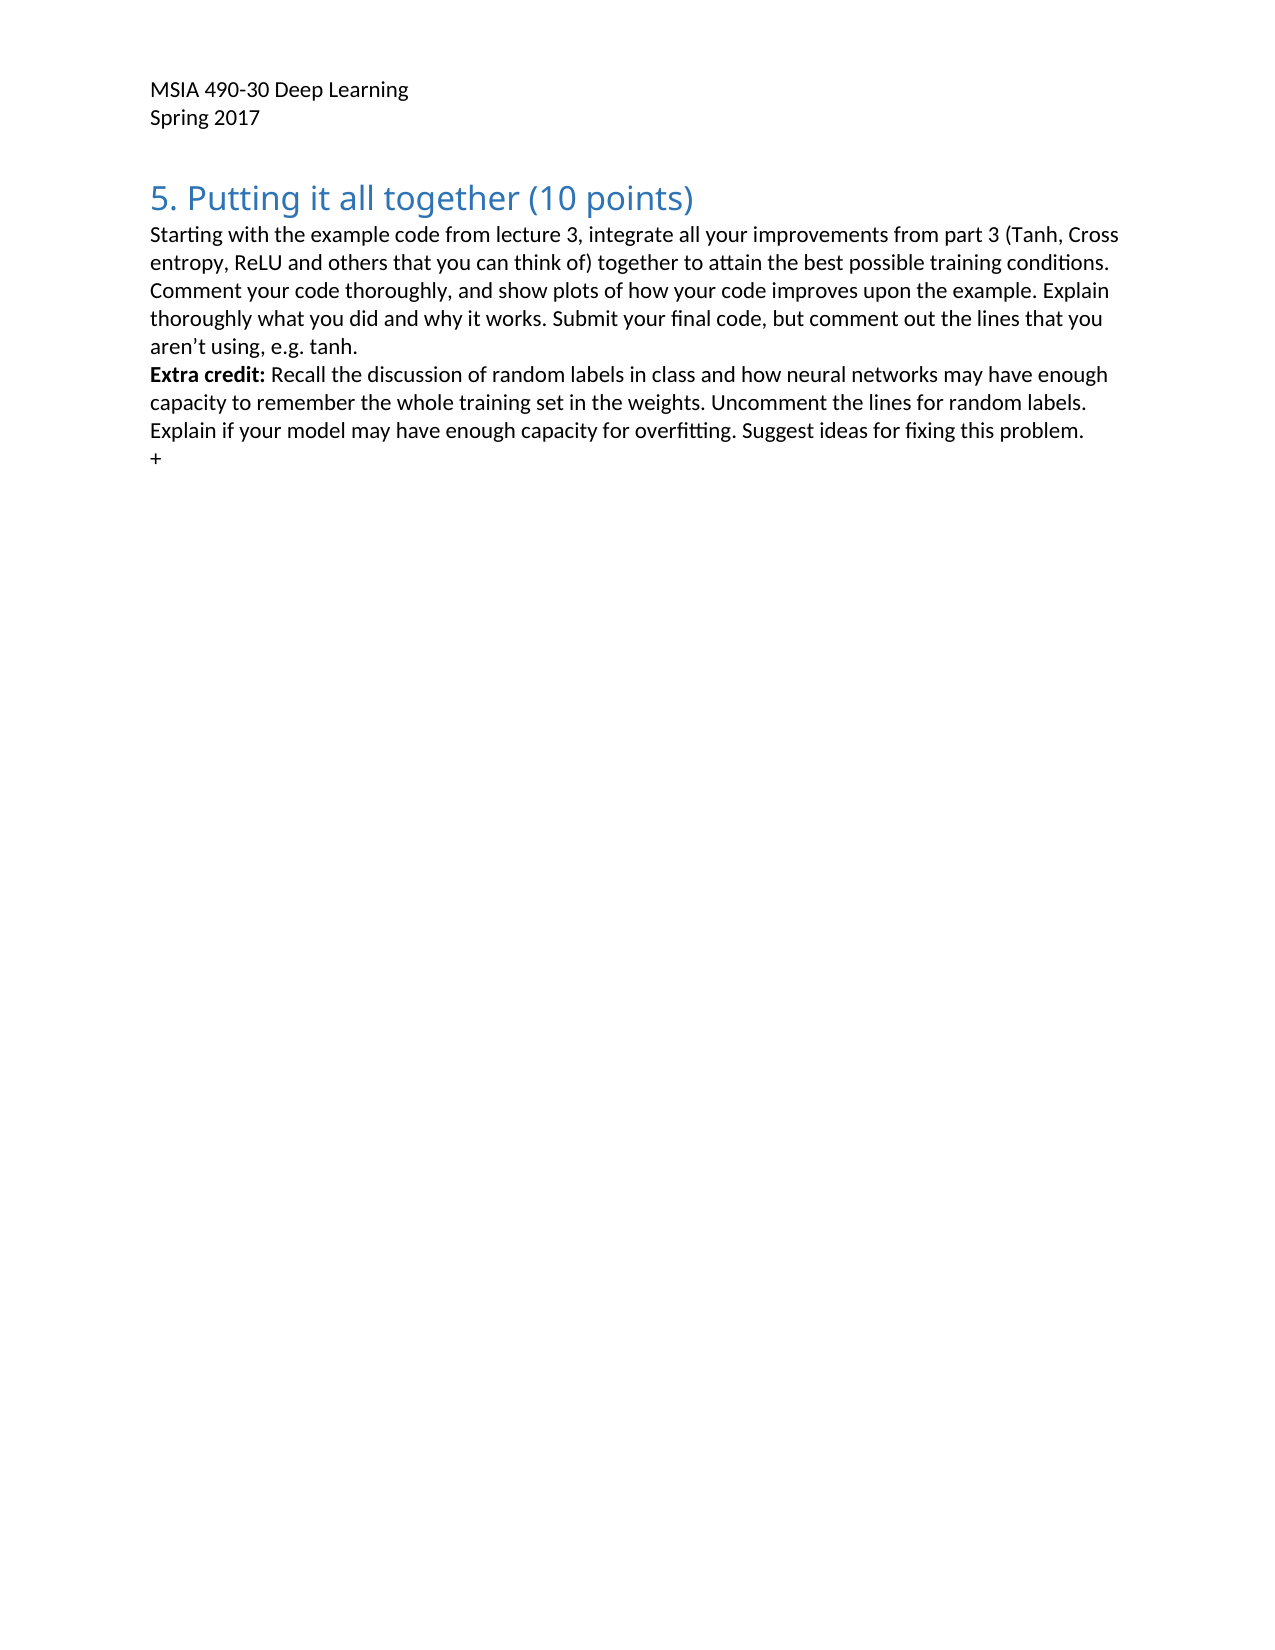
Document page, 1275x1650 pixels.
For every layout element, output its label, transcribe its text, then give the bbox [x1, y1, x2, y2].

subtitle 5. Putting it all together (10 points) [150, 175, 1125, 220]
text Extra credit: Recall the discussion of random labels in class and how neural networks may have enough capacity to remember the whole training set in the weights. Uncomment the lines for random labels. Explain if your model may have enough capacity for overfitting. Suggest ideas for fixing this problem. [150, 361, 1125, 444]
text + [150, 444, 1125, 473]
text Starting with the example code from lecture 3, integrate all your improvements from part 3 (Tanh, Cross entropy, ReLU and others that you can think of) together to attain the best possible training conditions. Comment your code thoroughly, and show plots of how your code improves upon the example. Explain thoroughly what you did and why it works. Submit your final code, but comment out the lines that you aren’t using, e.g. tanh. [150, 220, 1125, 361]
